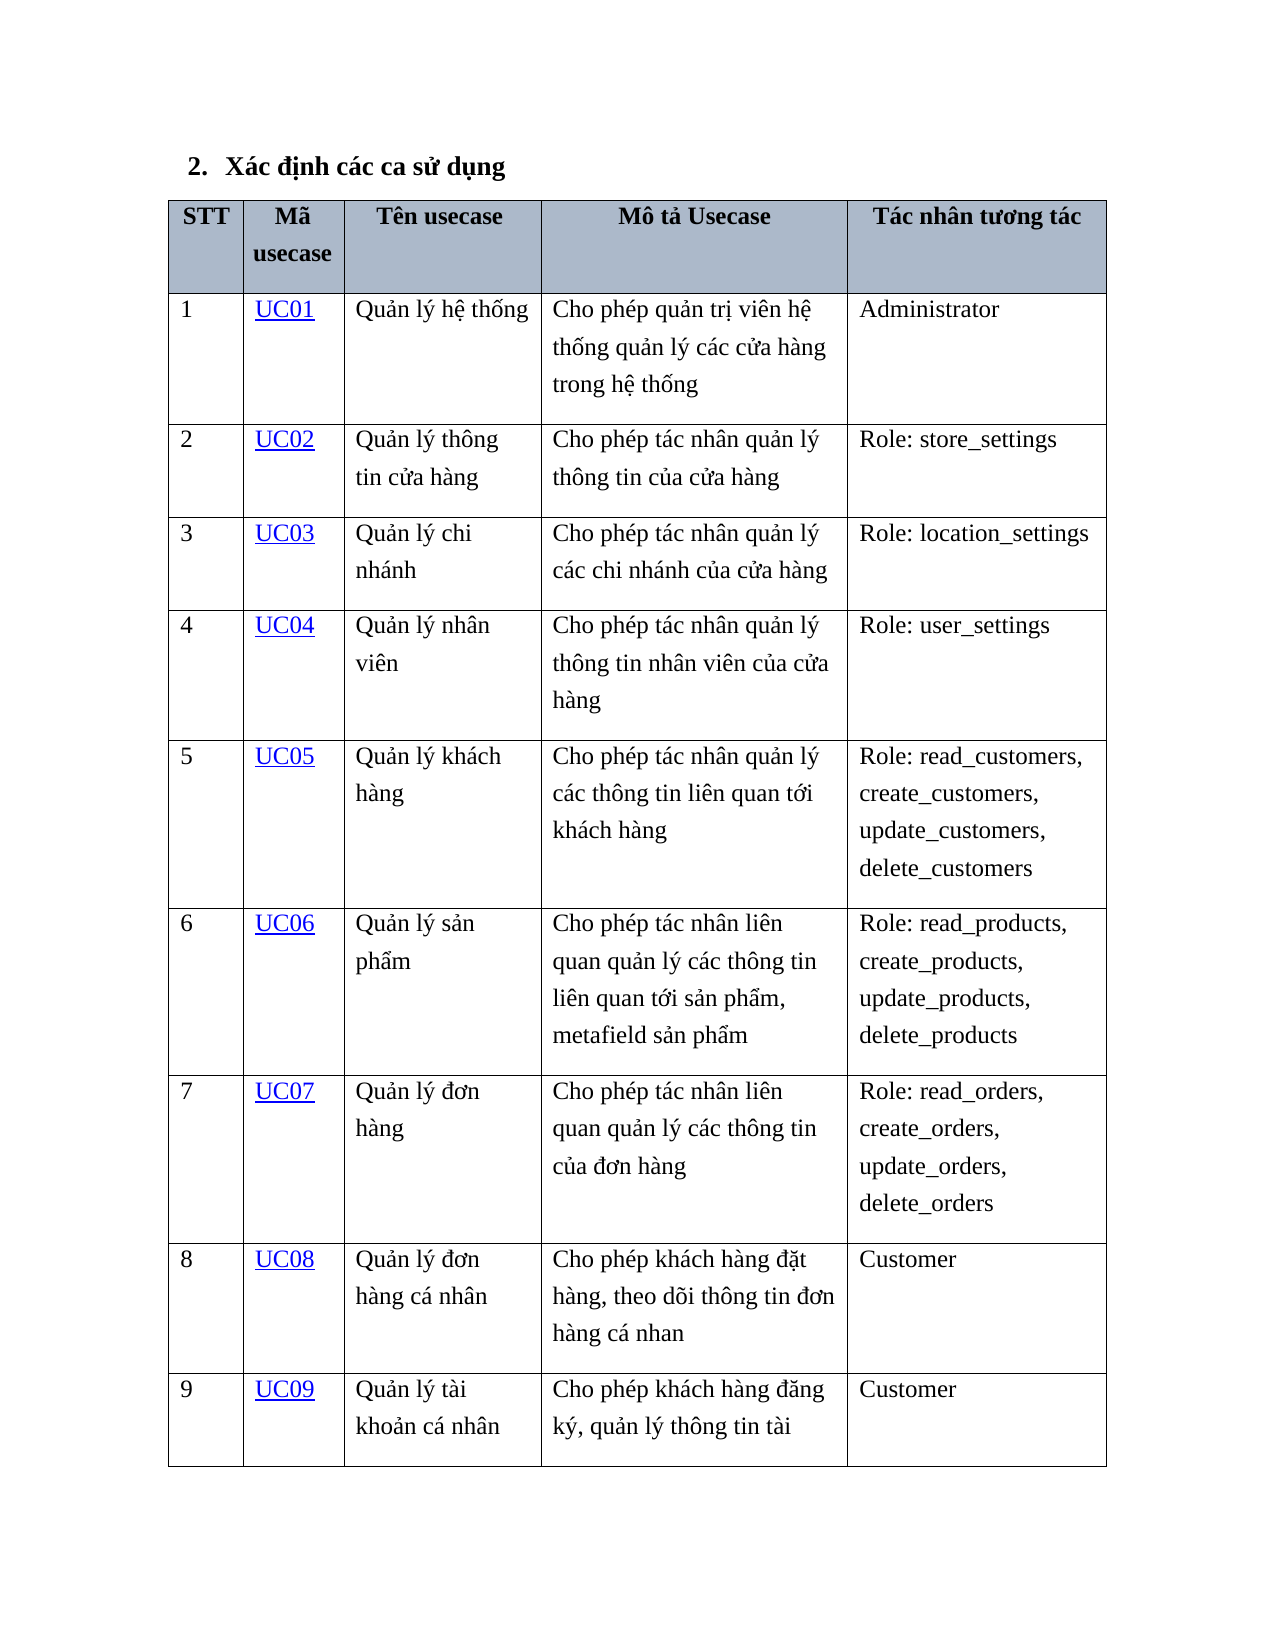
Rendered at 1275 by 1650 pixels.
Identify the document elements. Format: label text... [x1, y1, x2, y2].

table_cell Quản lý khách hàng [345, 741, 541, 907]
table_cell UC02 [244, 425, 344, 517]
table_header Tác nhân tương tác [848, 201, 1106, 293]
table_cell 1 [169, 294, 243, 423]
table_cell Cho phép khách hàng đặt hàng, theo dõi thông tin đơn hàng cá nhan [542, 1244, 847, 1373]
table_cell Role: read_products, create_products, update_products, delete_products [848, 909, 1106, 1075]
table_cell 6 [169, 909, 243, 1075]
table_cell Cho phép tác nhân liên quan quản lý các thông tin liên quan tới sản phẩm, metafield sản phẩm [542, 909, 847, 1075]
table_cell UC01 [244, 294, 344, 423]
table_cell 3 [169, 518, 243, 609]
table_cell UC09 [244, 1374, 344, 1466]
table_cell Cho phép quản trị viên hệ thống quản lý các cửa hàng trong hệ thống [542, 294, 847, 423]
table_cell Quản lý hệ thống [345, 294, 541, 423]
table_cell UC07 [244, 1076, 344, 1243]
table_cell Quản lý sản phẩm [345, 909, 541, 1075]
table_cell UC06 [244, 909, 344, 1075]
table_cell Role: user_settings [848, 611, 1106, 740]
table_cell Cho phép tác nhân quản lý các thông tin liên quan tới khách hàng [542, 741, 847, 907]
table_cell Role: location_settings [848, 518, 1106, 609]
table_cell UC04 [244, 611, 344, 740]
table_cell Cho phép tác nhân liên quan quản lý các thông tin của đơn hàng [542, 1076, 847, 1243]
table_cell Administrator [848, 294, 1106, 423]
table_cell Quản lý thông tin cửa hàng [345, 425, 541, 517]
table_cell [345, 1374, 541, 1466]
table_cell Role: read_orders, create_orders, update_orders, delete_orders [848, 1076, 1106, 1243]
table_header Tên usecase [345, 201, 541, 293]
table_cell 8 [169, 1244, 243, 1373]
table_cell 4 [169, 611, 243, 740]
table_cell Quản lý đơn hàng cá nhân [345, 1244, 541, 1373]
table_cell UC08 [244, 1244, 344, 1373]
table_cell Quản lý chi nhánh [345, 518, 541, 609]
table_header STT [169, 201, 243, 293]
table_cell Cho phép tác nhân quản lý thông tin của cửa hàng [542, 425, 847, 517]
table_cell 5 [169, 741, 243, 907]
subtitle Xác định các ca sử dụng [187, 150, 1125, 181]
table_cell Customer [848, 1244, 1106, 1373]
table_cell UC05 [244, 741, 344, 907]
table_cell 7 [169, 1076, 243, 1243]
table_cell Role: store_settings [848, 425, 1106, 517]
table_cell Role: read_customers, create_customers, update_customers, delete_customers [848, 741, 1106, 907]
table_header Mô tả Usecase [542, 201, 847, 293]
table_cell 2 [169, 425, 243, 517]
table_cell UC03 [244, 518, 344, 609]
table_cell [542, 1374, 847, 1466]
table_cell Cho phép tác nhân quản lý các chi nhánh của cửa hàng [542, 518, 847, 609]
table_header Mã usecase [244, 201, 344, 293]
table_cell Quản lý đơn hàng [345, 1076, 541, 1243]
table_cell 9 [169, 1374, 243, 1466]
table_cell Quản lý nhân viên [345, 611, 541, 740]
table_cell Cho phép tác nhân quản lý thông tin nhân viên của cửa hàng [542, 611, 847, 740]
table_cell Customer [848, 1374, 1106, 1466]
